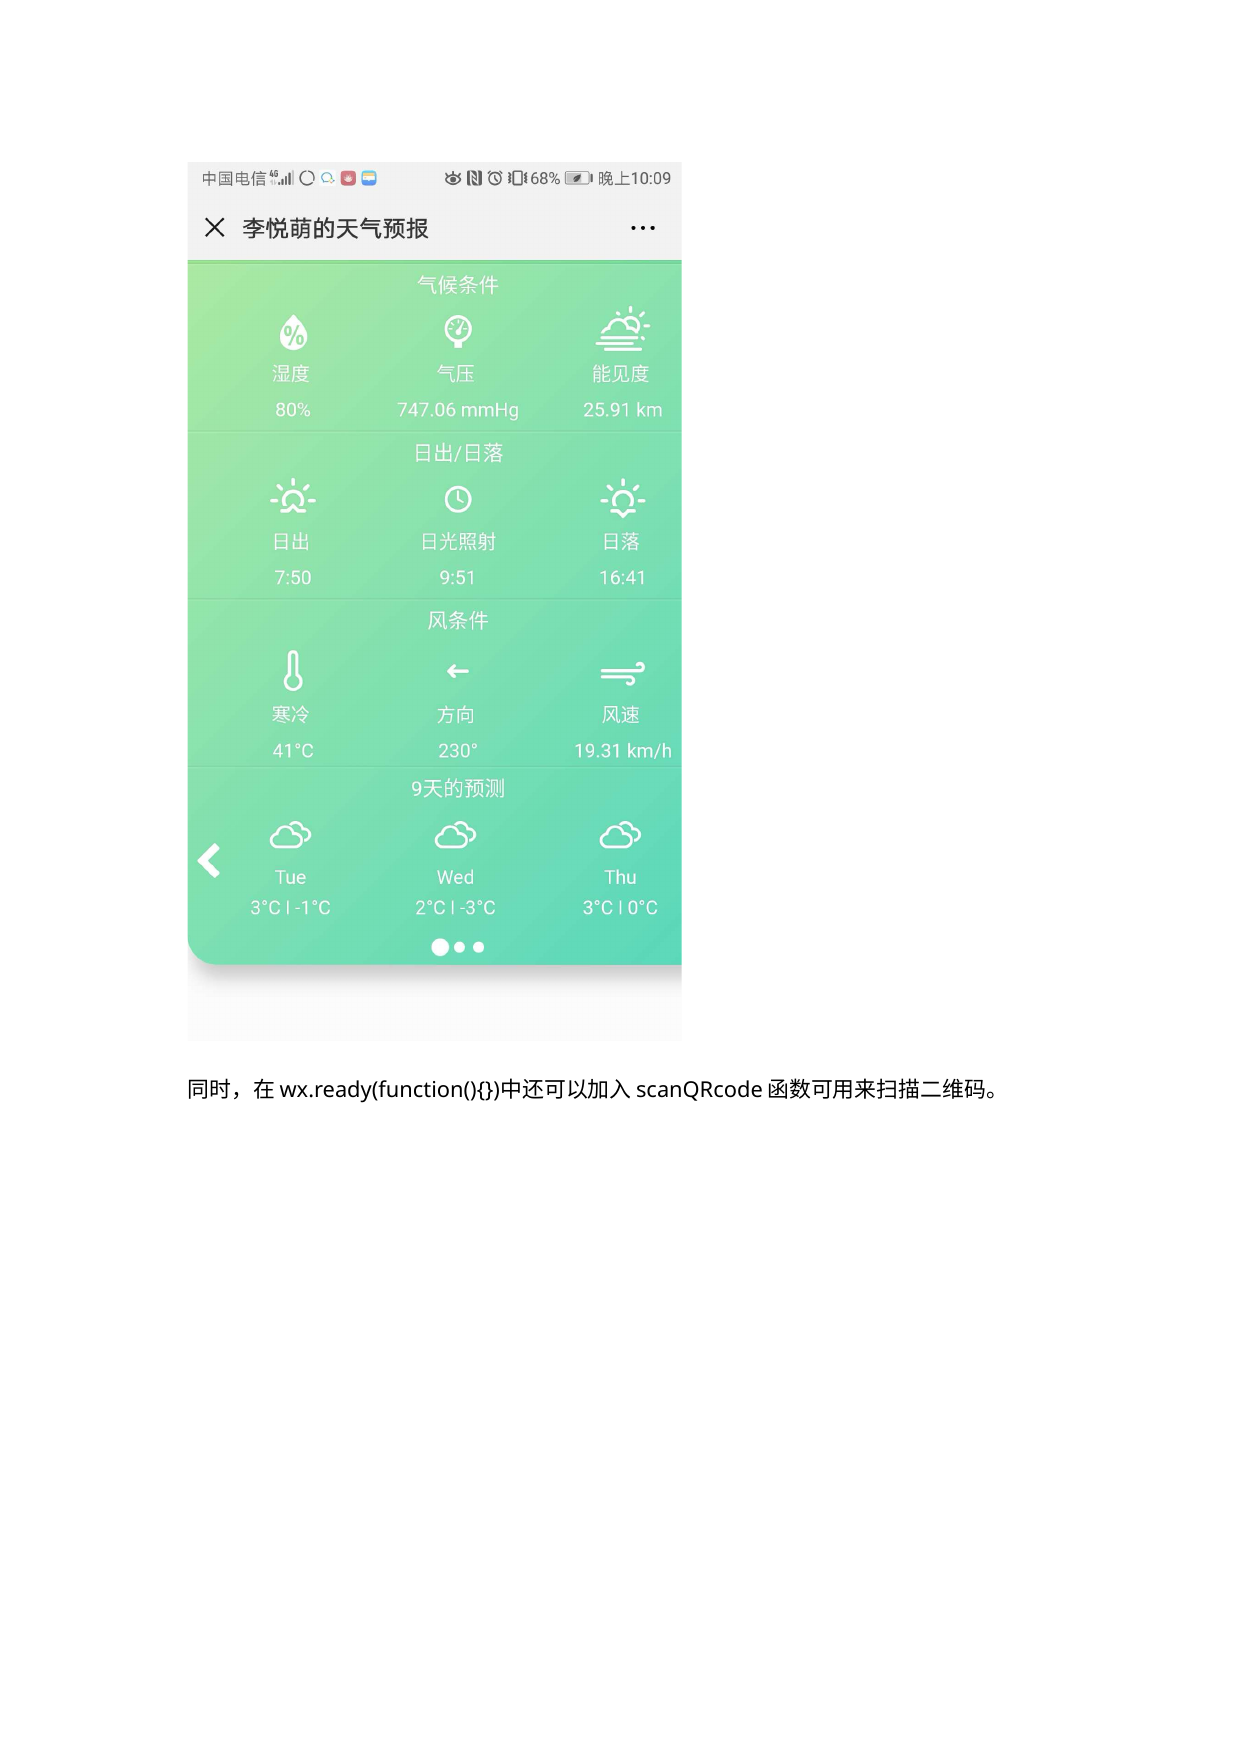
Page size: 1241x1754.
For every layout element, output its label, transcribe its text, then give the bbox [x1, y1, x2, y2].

picture [187, 162, 682, 1041]
text 同时，在wx.ready(function(){})中还可以加入scanQRcode函数可用来扫描二维码。 [187, 1072, 1053, 1104]
